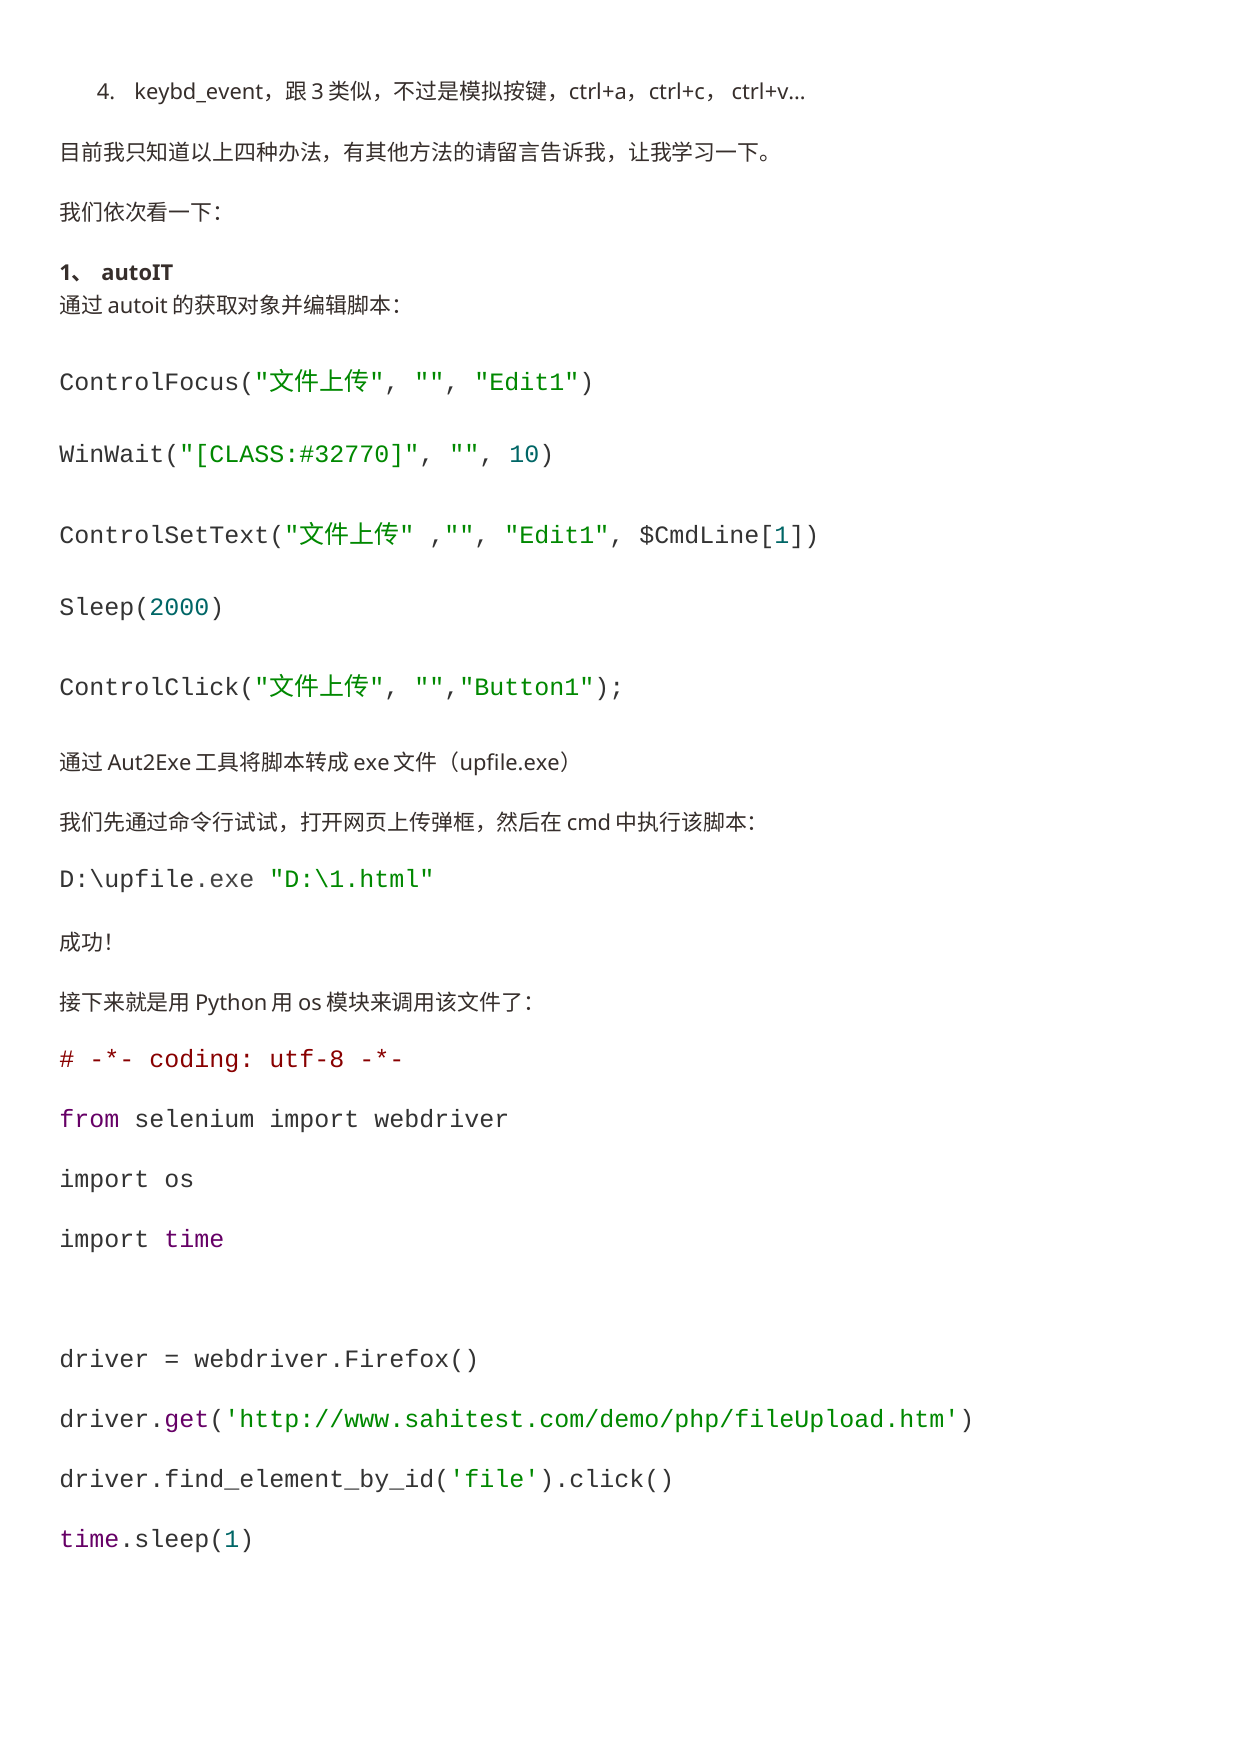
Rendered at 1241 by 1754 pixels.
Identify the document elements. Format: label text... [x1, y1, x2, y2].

text 目前我只知道以上四种办法，有其他方法的请留言告诉我，让我学习一下。 [59, 135, 1181, 167]
text driver.find_element_by_id('file').click() [59, 1465, 1181, 1497]
text 通过autoit的获取对象并编辑脚本： [59, 287, 1181, 320]
text # -*- coding: utf-8 -*- [59, 1045, 1181, 1077]
text ControlClick("文件上传", "","Button1"); [59, 652, 1181, 717]
text 我们依次看一下： [59, 195, 1181, 227]
text 通过Aut2Exe工具将脚本转成exe文件（upfile.exe） [59, 745, 1181, 777]
text WinWait("[CLASS:#32770]", "", 10) [59, 440, 1181, 472]
text Sleep(2000) [59, 592, 1181, 625]
text from selenium import webdriver [59, 1105, 1181, 1137]
text import os [59, 1165, 1181, 1197]
text D:\upfile.exe "D:\1.html" [59, 865, 1181, 897]
text 接下来就是用Python用os模块来调用该文件了： [59, 985, 1181, 1017]
text time.sleep(1) [59, 1525, 1181, 1557]
text driver.get('http://www.sahitest.com/demo/php/fileUpload.htm') [59, 1405, 1181, 1437]
text 我们先通过命令行试试，打开网页上传弹框，然后在cmd中执行该脚本： [59, 805, 1181, 837]
text import time [59, 1225, 1181, 1257]
text 成功！ [59, 925, 1181, 957]
text ControlFocus("文件上传", "", "Edit1") [59, 347, 1181, 412]
list autoIT [59, 255, 1181, 287]
list keybd_event，跟3类似，不过是模拟按键，ctrl+a，ctrl+c， ctrl+v… [97, 73, 1181, 106]
text driver = webdriver.Firefox() [59, 1345, 1181, 1377]
text ControlSetText("文件上传" ,"", "Edit1", $CmdLine[1]) [59, 500, 1181, 565]
